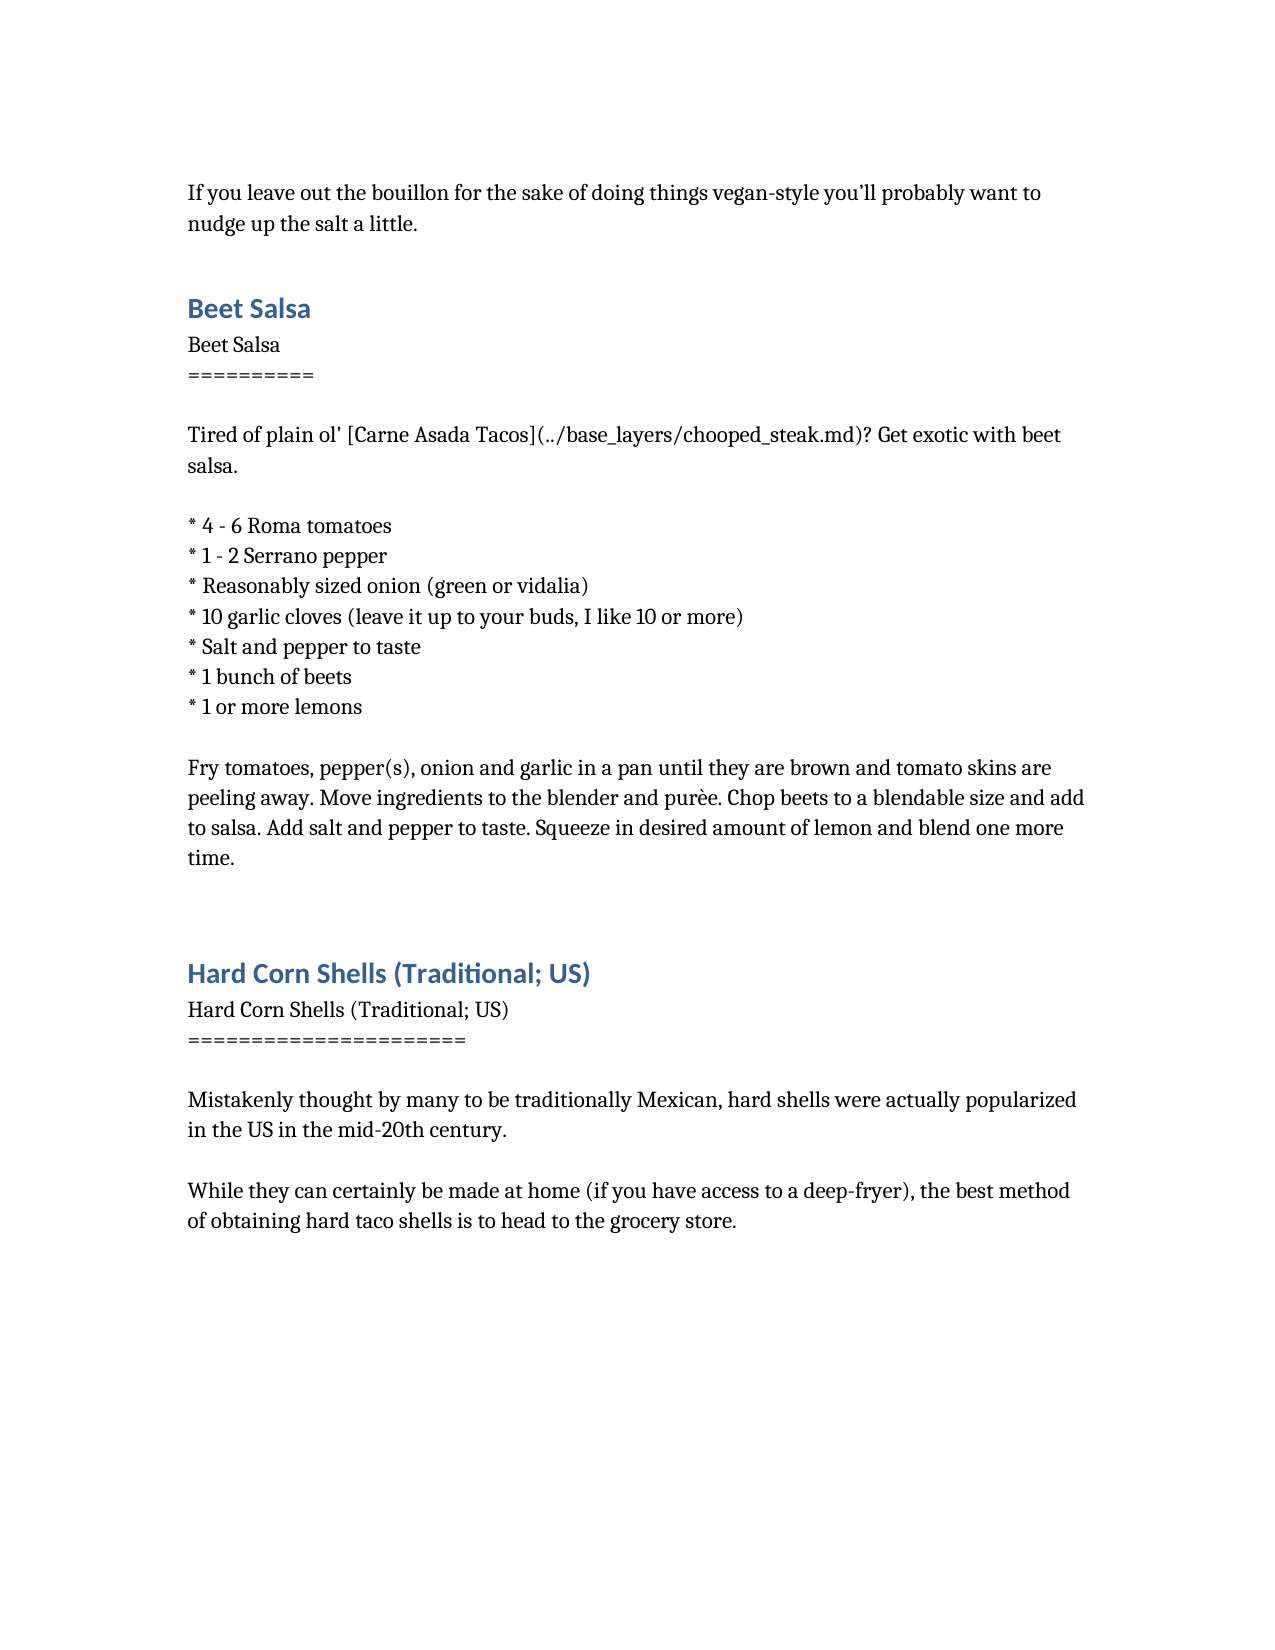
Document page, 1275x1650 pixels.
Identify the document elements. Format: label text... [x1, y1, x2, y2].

subtitle Beet Salsa [187, 291, 1087, 326]
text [187, 150, 1087, 237]
subtitle Hard Corn Shells (Traditional; US) [187, 956, 1087, 991]
text Beet Salsa ========== Tired of plain ol' [Carne Asada Tacos](../base_layers/chooped_steak.md)? Get exotic with beet salsa. * 4 - 6 Roma tomatoes * 1 - 2 Serrano pepper * Reasonably sized onion (green or vidalia) * 10 garlic cloves (leave it up to your buds, I like 10 or more) * Salt and pepper to taste * 1 bunch of beets * 1 or more lemons Fry tomatoes, pepper(s), onion and garlic in a pan until they are brown and tomato skins are peeling away. Move ingredients to the blender and purèe. Chop beets to a blendable size and add to salsa. Add salt and pepper to taste. Squeeze in desired amount of lemon and blend one more time. [187, 332, 1087, 902]
text Hard Corn Shells (Traditional; US) ====================== Mistakenly thought by many to be traditionally Mexican, hard shells were actually popularized in the US in the mid-20th century. While they can certainly be made at home (if you have access to a deep-fryer), the best method of obtaining hard taco shells is to head to the grocery store. [187, 996, 1087, 1234]
